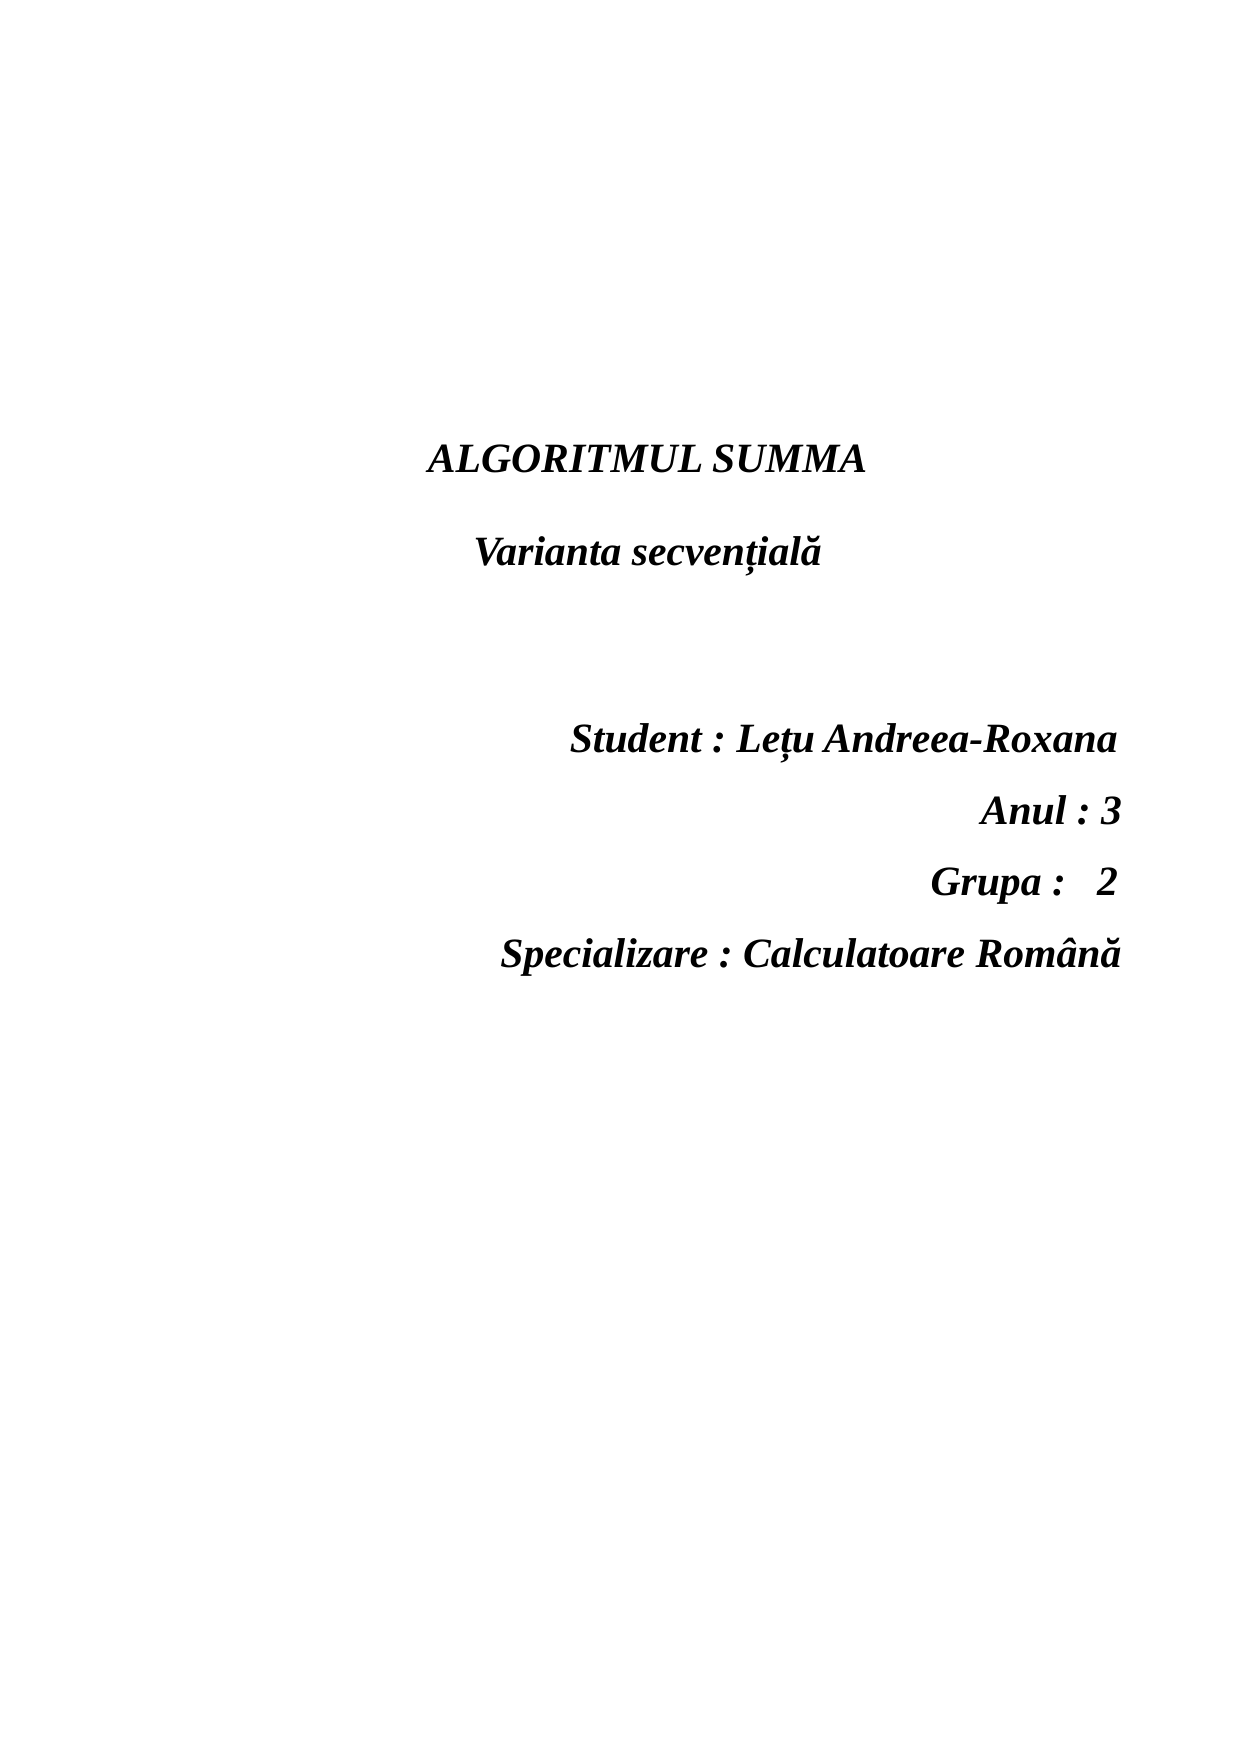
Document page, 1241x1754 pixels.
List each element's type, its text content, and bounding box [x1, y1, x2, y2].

subtitle ALGORITMUL SUMMA [177, 434, 1122, 482]
text Anul : 3 [177, 785, 1122, 833]
text Student : Lețu Andreea-Roxana [177, 713, 1122, 761]
subtitle Varianta secvențială [177, 526, 1122, 574]
text Grupa : 2 [177, 857, 1122, 905]
text Specializare : Calculatoare Română [177, 929, 1122, 977]
